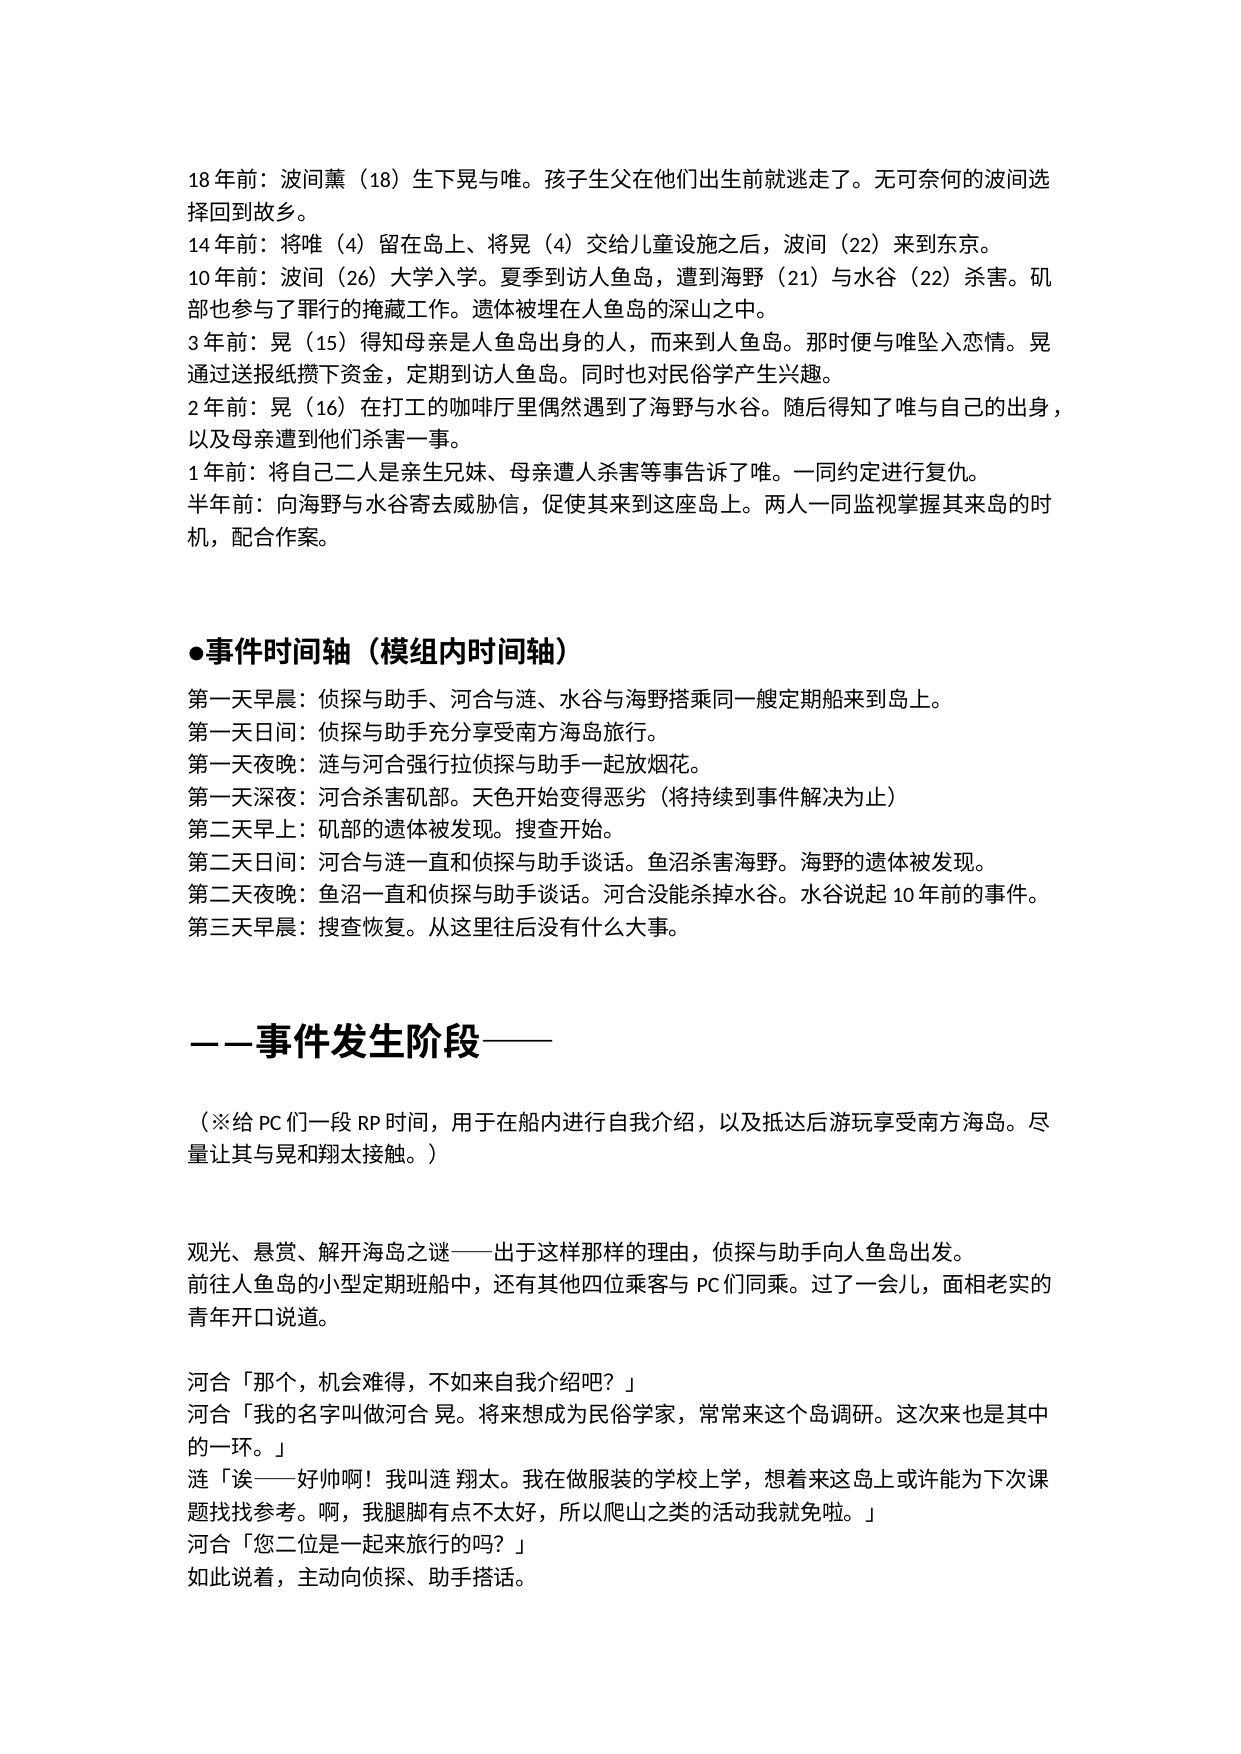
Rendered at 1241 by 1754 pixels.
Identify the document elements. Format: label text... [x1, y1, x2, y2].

text 第一天深夜：河合杀害矶部。天色开始变得恶劣（将持续到事件解决为止） [187, 779, 1053, 812]
text 如此说着，主动向侦探、助手搭话。 [187, 1559, 1053, 1592]
text 第三天早晨：搜查恢复。从这里往后没有什么大事。 [187, 909, 1053, 942]
text 14年前：将唯（4）留在岛上、将晃（4）交给儿童设施之后，波间（22）来到东京。 [187, 227, 1053, 259]
text 第二天夜晚：鱼沼一直和侦探与助手谈话。河合没能杀掉水谷。水谷说起10年前的事件。 [187, 877, 1053, 909]
text 第二天早上：矶部的遗体被发现。搜查开始。 [187, 812, 1053, 844]
text 观光、悬赏、解开海岛之谜——出于这样那样的理由，侦探与助手向人鱼岛出发。 [187, 1234, 1053, 1267]
text （※给PC们一段RP时间，用于在船内进行自我介绍，以及抵达后游玩享受南方海岛。尽量让其与晃和翔太接触。） [187, 1104, 1053, 1169]
text 河合「您二位是一起来旅行的吗？」 [187, 1527, 1053, 1559]
text 前往人鱼岛的小型定期班船中，还有其他四位乘客与PC们同乘。过了一会儿，面相老实的青年开口说道。 [187, 1267, 1053, 1332]
text 10年前：波间（26）大学入学。夏季到访人鱼岛，遭到海野（21）与水谷（22）杀害。矶部也参与了罪行的掩藏工作。遗体被埋在人鱼岛的深山之中。 [187, 259, 1053, 324]
text 3年前：晃（15）得知母亲是人鱼岛出身的人，而来到人鱼岛。那时便与唯坠入恋情。晃通过送报纸攒下资金，定期到访人鱼岛。同时也对民俗学产生兴趣。 [187, 324, 1053, 389]
text 涟「诶——好帅啊！我叫涟 翔太。我在做服装的学校上学，想着来这岛上或许能为下次课题找找参考。啊，我腿脚有点不太好，所以爬山之类的活动我就免啦。」 [187, 1462, 1053, 1527]
text 半年前：向海野与水谷寄去威胁信，促使其来到这座岛上。两人一同监视掌握其来岛的时机，配合作案。 [187, 487, 1053, 552]
text 18年前：波间薰（18）生下晃与唯。孩子生父在他们出生前就逃走了。无可奈何的波间选择回到故乡。 [187, 162, 1053, 227]
text 河合「我的名字叫做河合 晃。将来想成为民俗学家，常常来这个岛调研。这次来也是其中的一环。」 [187, 1397, 1053, 1462]
text 第二天日间：河合与涟一直和侦探与助手谈话。鱼沼杀害海野。海野的遗体被发现。 [187, 844, 1053, 877]
text 第一天夜晚：涟与河合强行拉侦探与助手一起放烟花。 [187, 747, 1053, 779]
text 1年前：将自己二人是亲生兄妹、母亲遭人杀害等事告诉了唯。一同约定进行复仇。 [187, 454, 1053, 487]
text ●事件时间轴（模组内时间轴） [187, 617, 1053, 682]
text 第一天日间：侦探与助手充分享受南方海岛旅行。 [187, 714, 1053, 747]
text ——事件发生阶段—— [187, 1007, 1053, 1072]
text 2年前：晃（16）在打工的咖啡厅里偶然遇到了海野与水谷。随后得知了唯与自己的出身，以及母亲遭到他们杀害一事。 [187, 389, 1053, 454]
text 河合「那个，机会难得，不如来自我介绍吧？」 [187, 1364, 1053, 1397]
text 第一天早晨：侦探与助手、河合与涟、水谷与海野搭乘同一艘定期船来到岛上。 [187, 682, 1053, 714]
